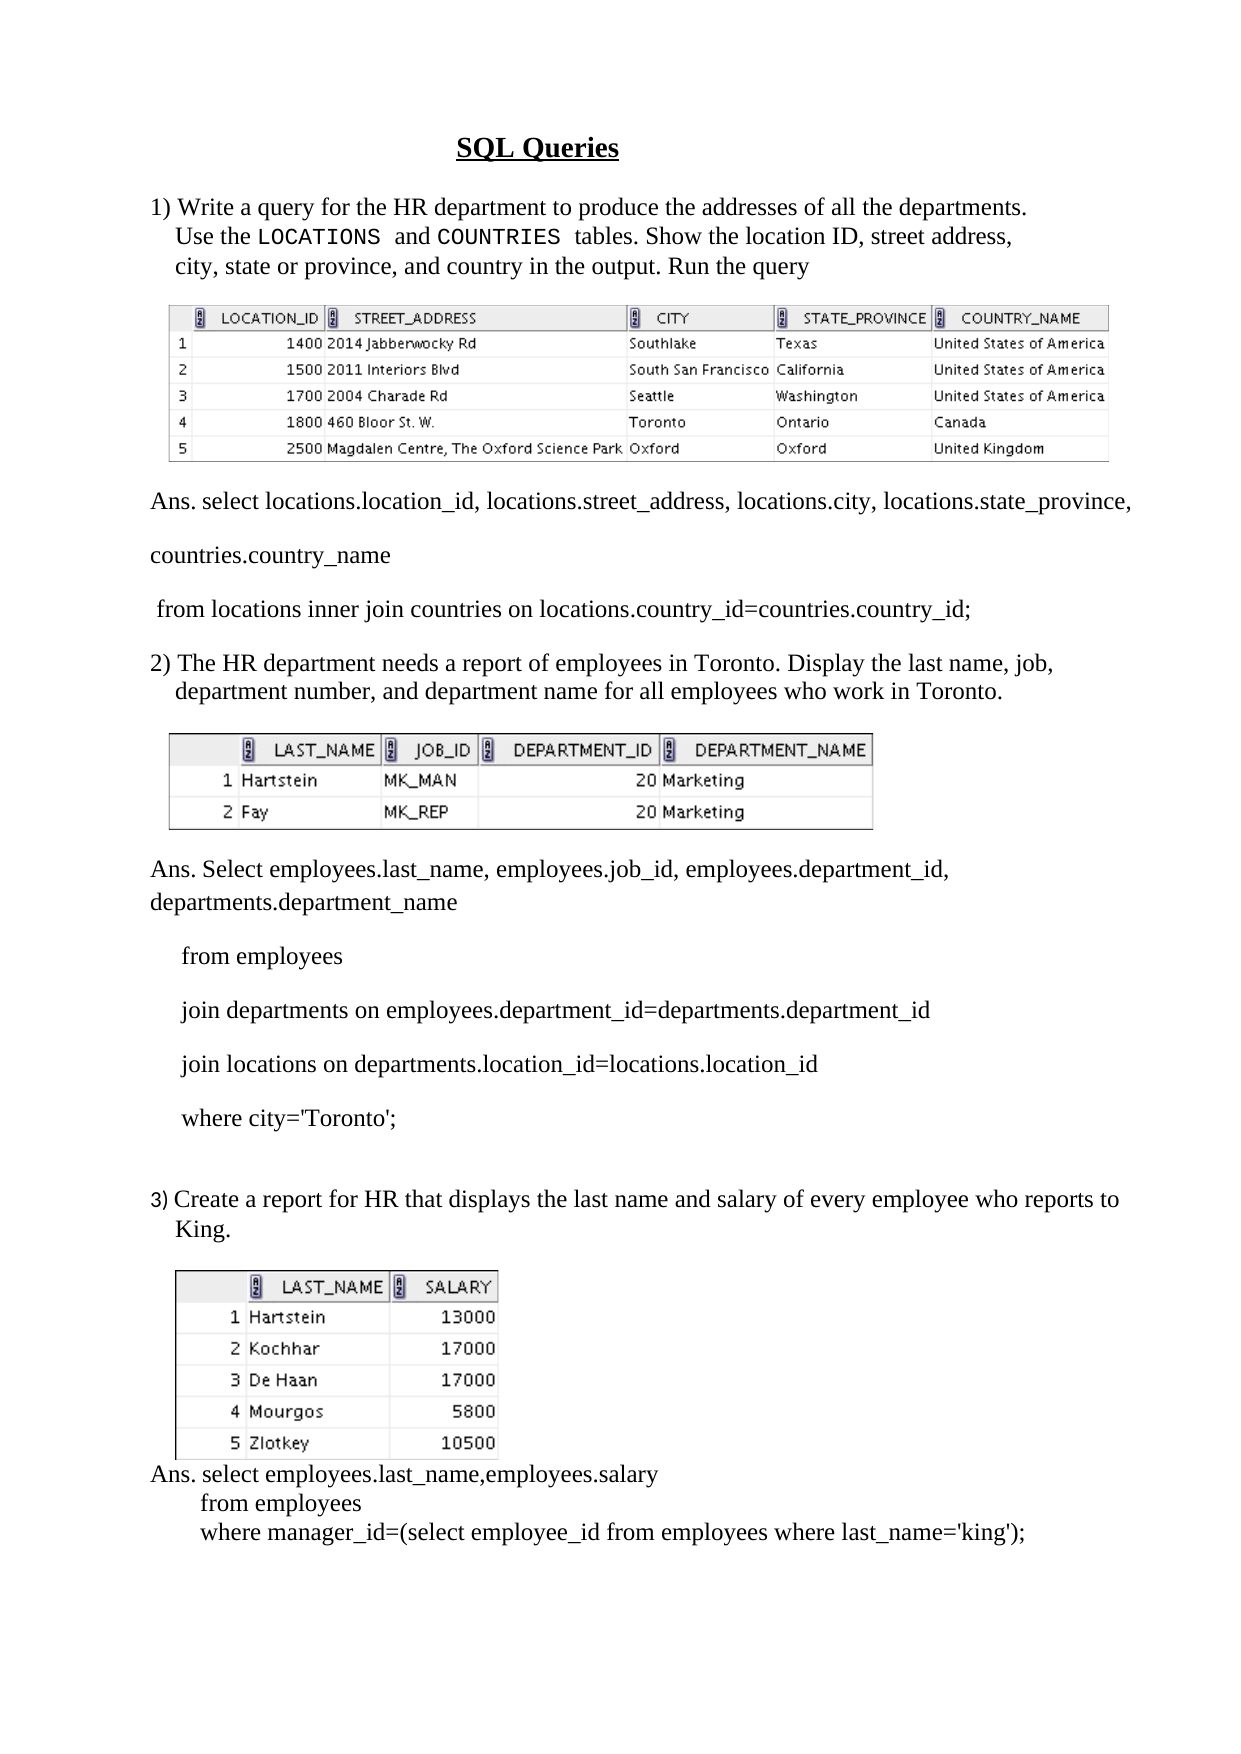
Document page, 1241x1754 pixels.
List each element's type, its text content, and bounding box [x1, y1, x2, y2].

text Ans. Select employees.last_name, employees.job_id, employees.department_id, departments.department_name [150, 854, 1166, 916]
text where city='Toronto'; [150, 1103, 1166, 1131]
text 2) The HR department needs a report of employees in Toronto. Display the last name, job, [150, 648, 1166, 676]
text King. [150, 1214, 1166, 1242]
text city, state or province, and country in the output. Run the query [150, 251, 1166, 280]
text SQL Queries [150, 130, 1166, 163]
text where manager_id=(select employee_id from employees where last_name='king'); [150, 1517, 1166, 1546]
text from employees [150, 1488, 1166, 1517]
text from employees [150, 941, 1166, 970]
text Ans. select employees.last_name,employees.salary [150, 1459, 1166, 1488]
text department number, and department name for all employees who work in Toronto. [150, 676, 1166, 705]
text from locations inner join countries on locations.country_id=countries.country_id; [150, 594, 1166, 623]
text join locations on departments.location_id=locations.location_id [150, 1049, 1166, 1078]
text 3) Create a report for HR that displays the last name and salary of every employee who reports to [150, 1184, 1166, 1214]
text join departments on employees.department_id=departments.department_id [150, 995, 1166, 1024]
text Ans. select locations.location_id, locations.street_address, locations.city, locations.state_province, [150, 486, 1166, 515]
text 1) Write a query for the HR department to produce the addresses of all the departments. [150, 192, 1166, 221]
text Use the LOCATIONS and COUNTRIES tables. Show the location ID, street address, [150, 221, 1166, 251]
text countries.country_name [150, 540, 1166, 569]
